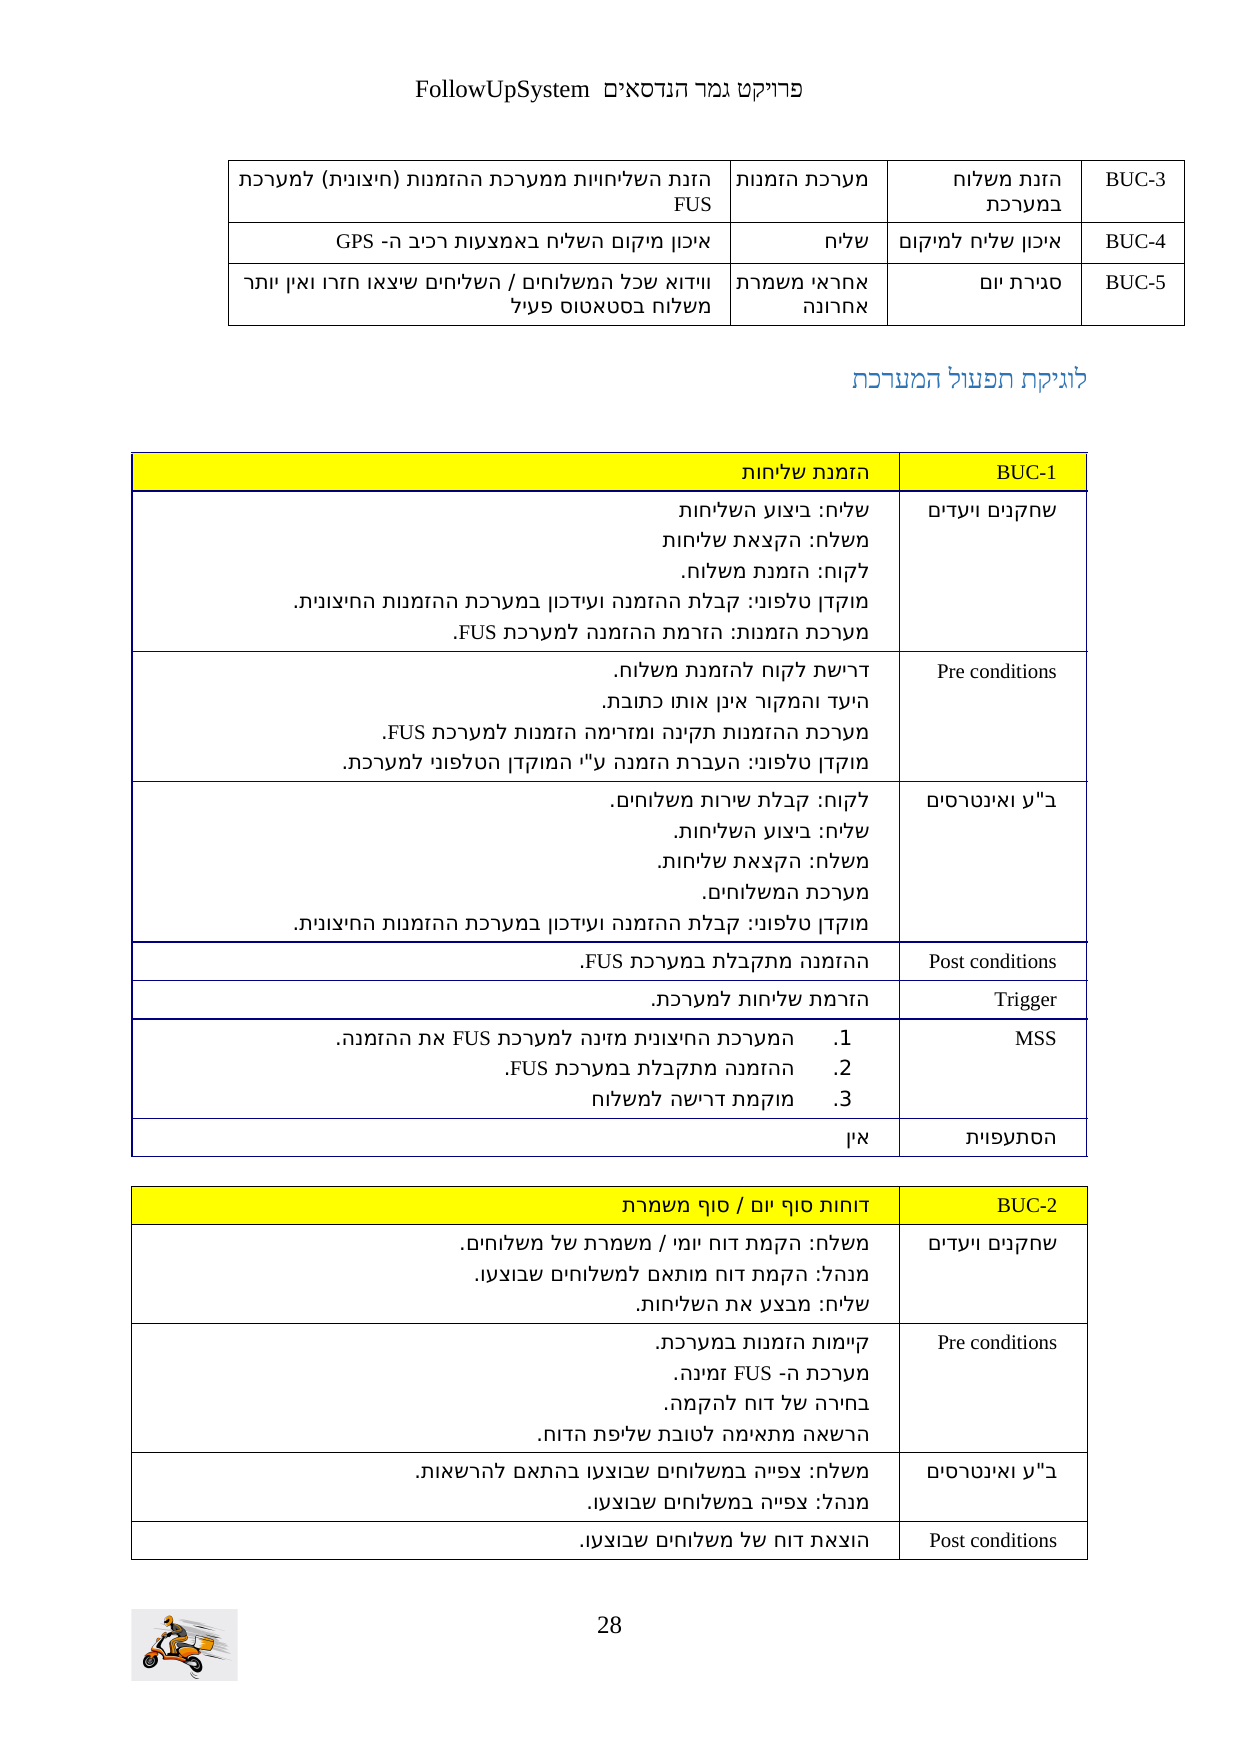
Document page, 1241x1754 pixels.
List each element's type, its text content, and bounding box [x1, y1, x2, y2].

table_header הזמנת שליחות [133, 453, 899, 490]
table_cell אין [133, 1119, 899, 1156]
table_cell ווידוא שכל המשלוחים / השליחים שיצאו חזרו ואין יותר משלוח בסטאטוס פעיל [229, 264, 730, 324]
table_cell המערכת החיצונית מזינה למערכת FUS את ההזמנה. ההזמנה מתקבלת במערכת FUS. מוקמת דרישה למשלוח [133, 1020, 899, 1117]
table_cell איכון מיקום השליח באמצעות רכיב ה- GPS [229, 223, 730, 262]
table_cell הזנת השליחויות ממערכת ההזמנות (חיצונית) למערכת FUS [229, 161, 730, 222]
table_cell אחראי משמרת אחרונה [731, 264, 887, 324]
table_cell BUC-4 [1082, 223, 1184, 262]
table_cell MSS [900, 1020, 1086, 1117]
table_header דוחות סוף יום / סוף משמרת [132, 1187, 899, 1224]
table_header BUC-2 [900, 1187, 1087, 1224]
table_cell Post conditions [900, 1522, 1087, 1558]
table_cell לקוח: קבלת שירות משלוחים. שליח: ביצוע השליחות. משלח: הקצאת שליחות. מערכת המשלוחים. מוקדן טלפוני: קבלת ההזמנה ועידכון במערכת ההזמנות החיצונית. [133, 782, 899, 941]
table_cell הזנת משלוח במערכת [888, 161, 1081, 222]
table_header BUC-1 [900, 453, 1086, 490]
picture [131, 1609, 238, 1681]
table_cell שחקנים ויעדים [900, 492, 1086, 651]
table_cell משלח: צפייה במשלוחים שבוצעו בהתאם להרשאות. מנהל: צפייה במשלוחים שבוצעו. [132, 1453, 899, 1521]
table_cell משלח: הקמת דוח יומי / משמרת של משלוחים. מנהל: הקמת דוח מותאם למשלוחים שבוצעו. שליח: מבצע את השליחות. [132, 1225, 899, 1323]
table_cell ב"ע ואינטרסים [900, 782, 1086, 941]
table_cell שליח [731, 223, 887, 262]
table_cell מערכת הזמנות [731, 161, 887, 222]
table_cell הסתעפוית [900, 1119, 1086, 1156]
table_cell שליח: ביצוע השליחות משלח: הקצאת שליחות לקוח: הזמנת משלוח. מוקדן טלפוני: קבלת ההזמנה ועידכון במערכת ההזמנות החיצונית. מערכת הזמנות: הזרמת ההזמנה למערכת FUS. [133, 492, 899, 651]
table_cell ההזמנה מתקבלת במערכת FUS. [133, 943, 899, 979]
table_cell Trigger [900, 981, 1086, 1018]
table_cell הזרמת שליחות למערכת. [133, 981, 899, 1018]
table_cell BUC-3 [1082, 161, 1184, 222]
table_cell Post conditions [900, 943, 1086, 979]
table_cell קיימות הזמנות במערכת. מערכת ה- FUS זמינה. בחירה של דוח להקמה. הרשאה מתאימה לטובת שליפת הדוח. [132, 1324, 899, 1452]
table_cell שחקנים ויעדים [900, 1225, 1087, 1323]
table_cell דרישת לקוח להזמנת משלוח. היעד והמקור אינן אותו כתובת. מערכת ההזמנות תקינה ומזרימה הזמנות למערכת FUS. מוקדן טלפוני: העברת הזמנה ע"י המוקדן הטלפוני למערכת. [133, 652, 899, 781]
table_cell סגירת יום [888, 264, 1081, 324]
subtitle לוגיקת תפעול המערכת [131, 363, 1087, 394]
table_cell BUC-5 [1082, 264, 1184, 324]
table_cell Pre conditions [900, 652, 1086, 781]
table_cell Pre conditions [900, 1324, 1087, 1452]
table_cell איכון שליח למיקום [888, 223, 1081, 262]
table_cell הוצאת דוח של משלוחים שבוצעו. אינדיקציה על מצב המשלוחים. [132, 1522, 899, 1558]
table_cell ב"ע ואינטרסים [900, 1453, 1087, 1521]
